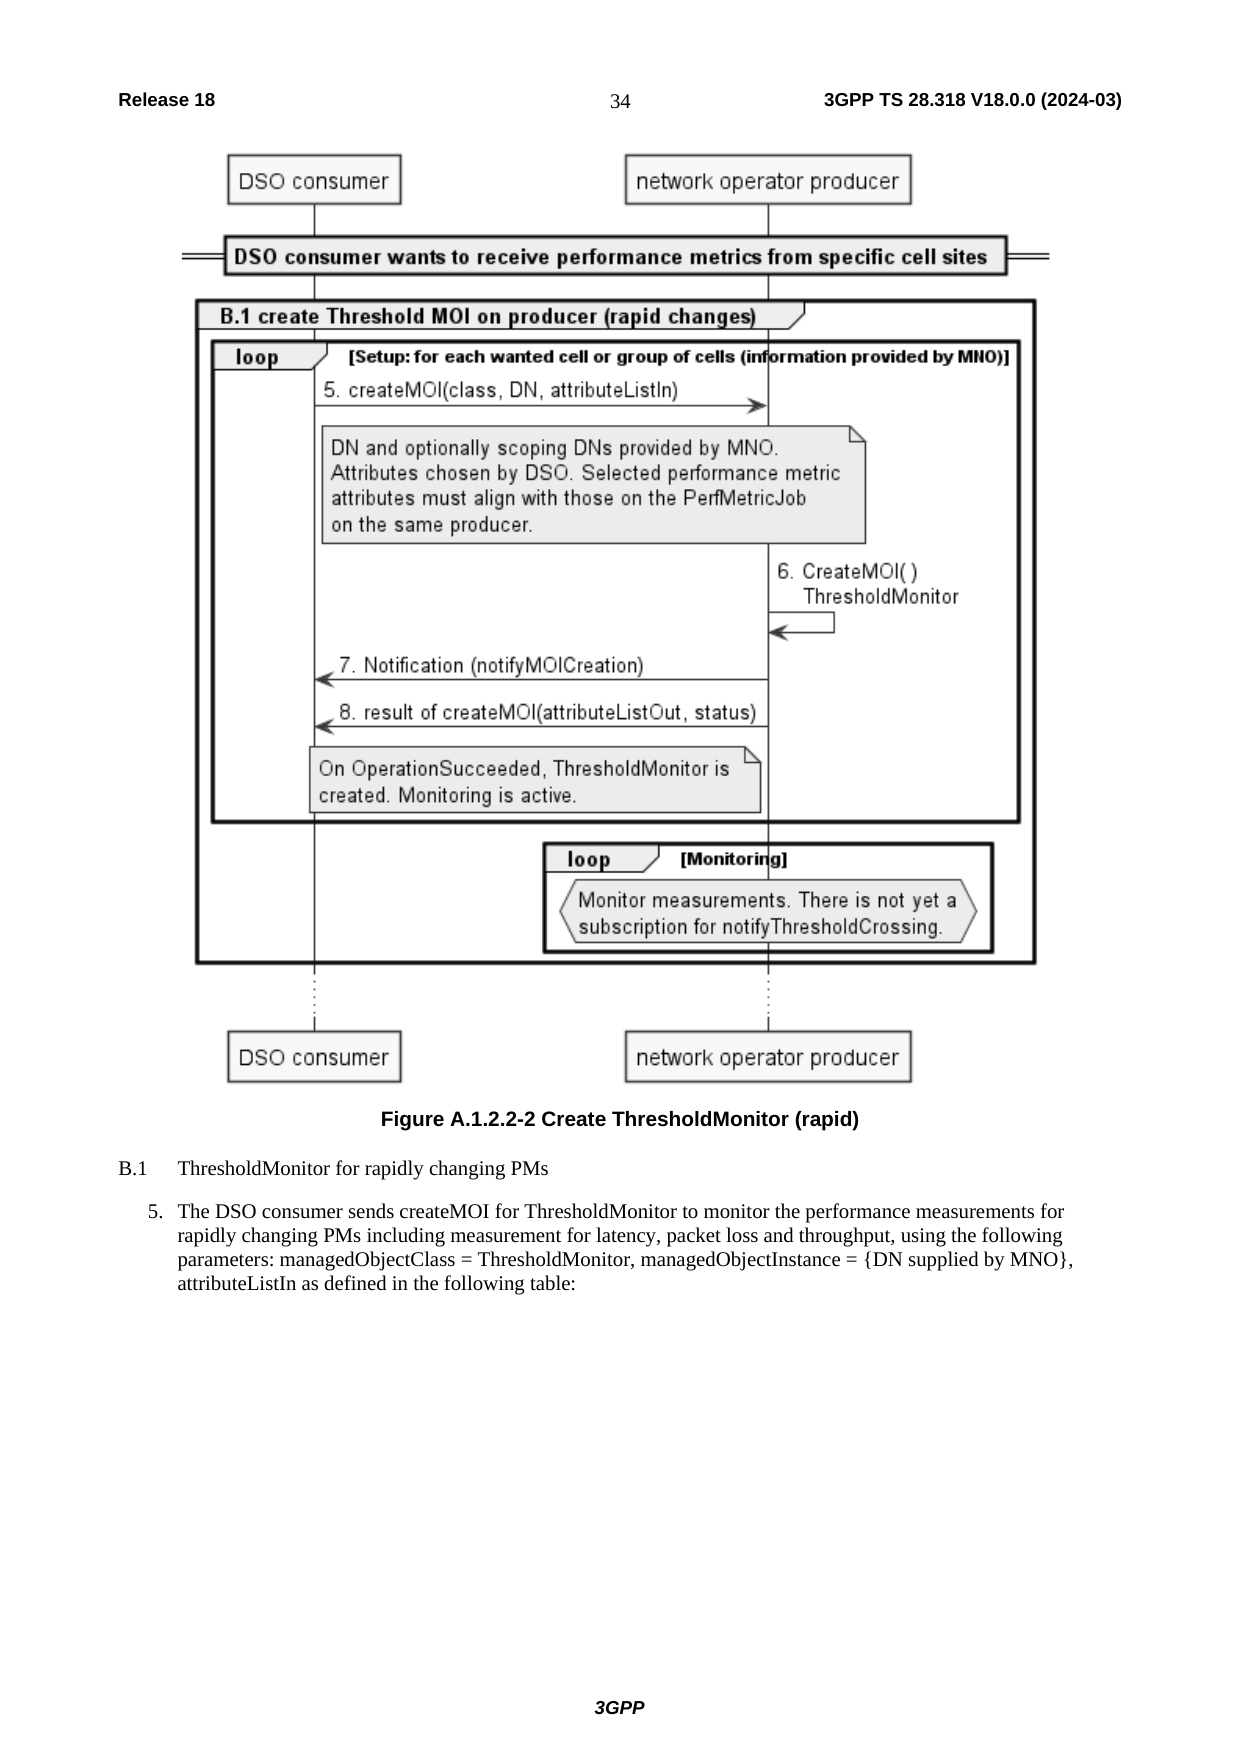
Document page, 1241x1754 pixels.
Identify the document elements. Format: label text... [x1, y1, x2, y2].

picture [181, 147, 1059, 1089]
text 5. The DSO consumer sends createMOI for ThresholdMonitor to monitor the performance measurements for rapidly changing PMs including measurement for latency, packet loss and throughput, using the following parameters: managedObjectClass = ThresholdMonitor, managedObjectInstance = {DN supplied by MNO}, attributeListIn as defined in the following table: [148, 1199, 1122, 1295]
text Figure A.1.2.2-2 Create ThresholdMonitor (rapid) [118, 1107, 1122, 1131]
text B.1 ThresholdMonitor for rapidly changing PMs [118, 1156, 1122, 1180]
